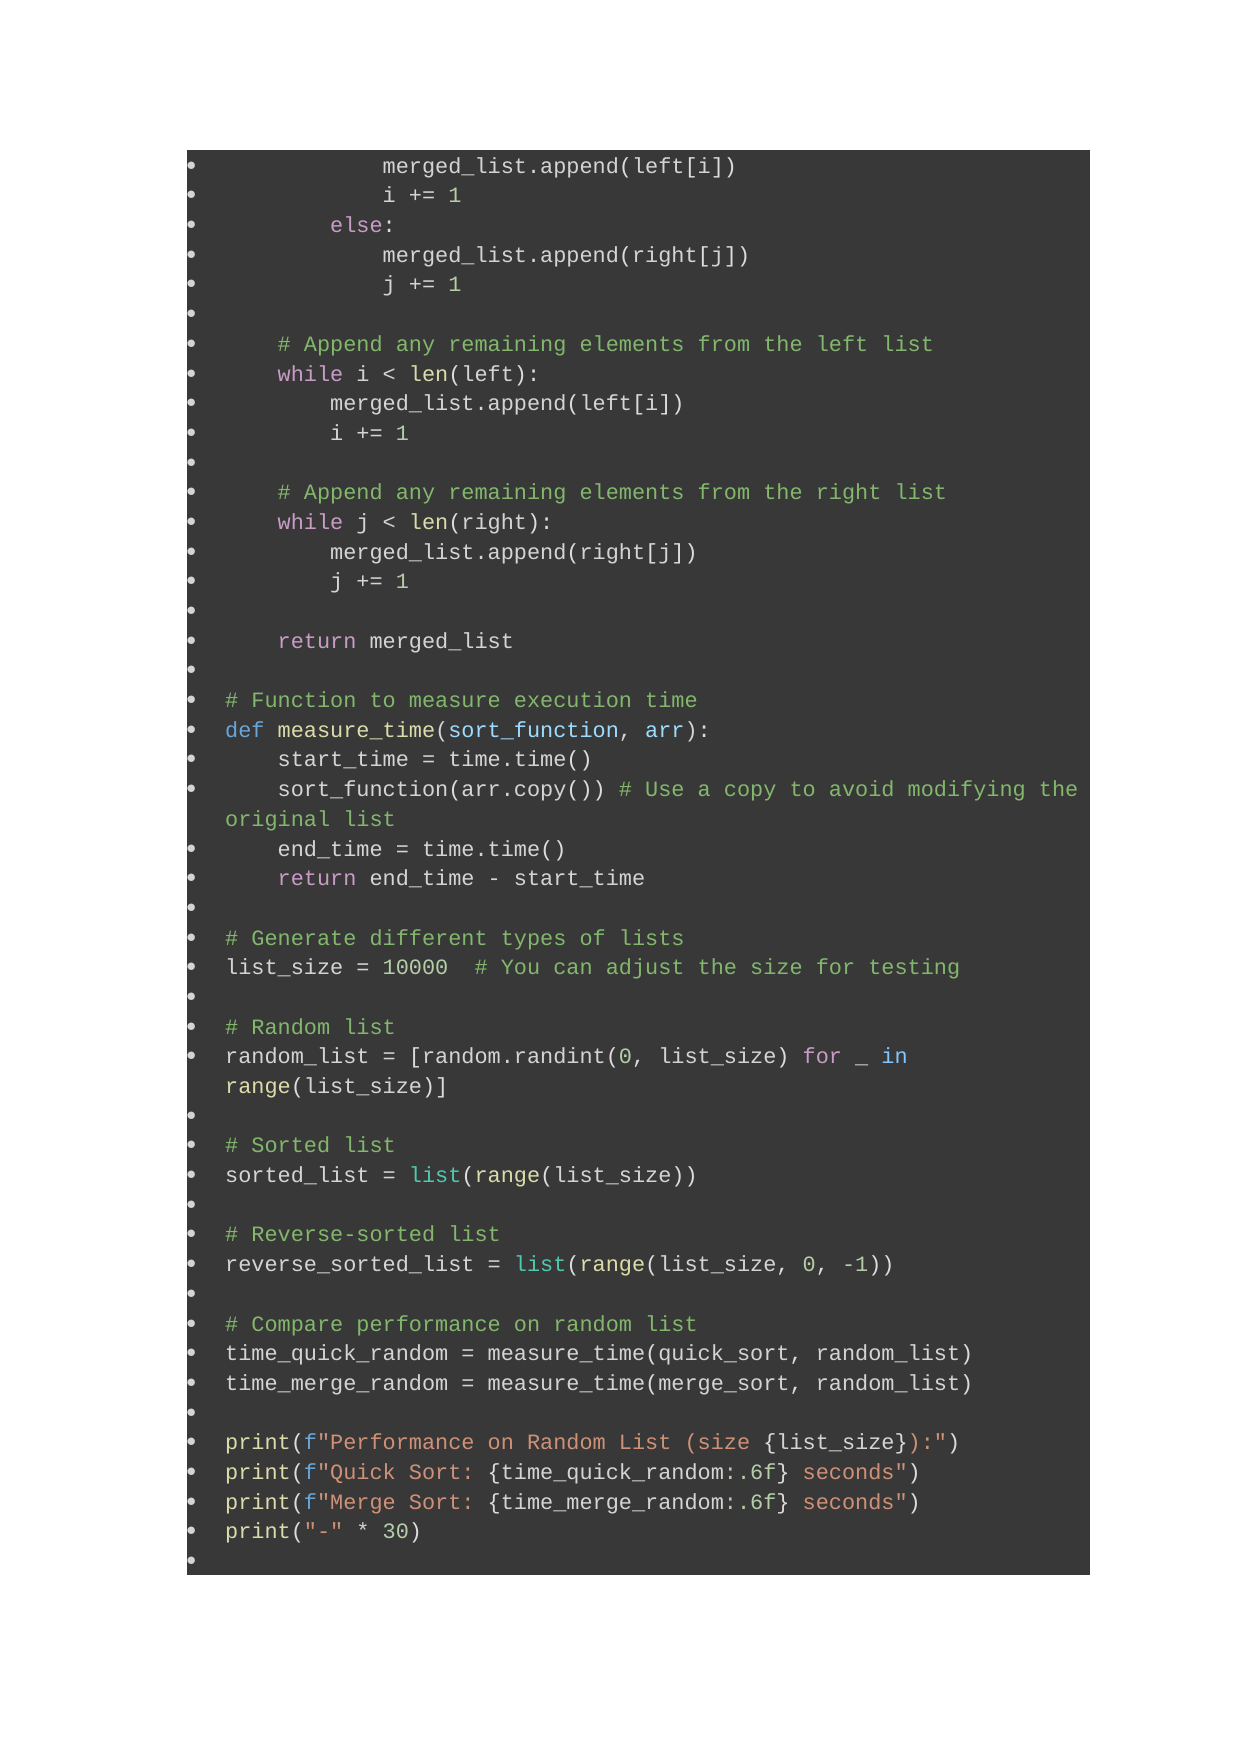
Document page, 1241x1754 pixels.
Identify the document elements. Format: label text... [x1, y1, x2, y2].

list return merged_list [187, 625, 1090, 655]
list sort_function(arr.copy()) # Use a copy to avoid modifying the original list [187, 773, 1090, 833]
list reverse_sorted_list = list(range(list_size, 0, -1)) [187, 1248, 1090, 1278]
list time_merge_random = measure_time(merge_sort, random_list) [187, 1367, 1090, 1397]
list # Sorted list [187, 1130, 1090, 1159]
list else: [187, 209, 1090, 239]
list merged_list.append(right[j]) [187, 536, 1090, 566]
list # Append any remaining elements from the left list [187, 328, 1090, 358]
list i += 1 [187, 180, 1090, 209]
list print(f"Merge Sort: {time_merge_random:.6f} seconds") [187, 1486, 1090, 1516]
list j += 1 [187, 269, 1090, 298]
list # Generate different types of lists [187, 922, 1090, 952]
list # Function to measure execution time [187, 684, 1090, 714]
list list_size = 10000 # You can adjust the size for testing [187, 952, 1090, 981]
list while i < len(left): [187, 358, 1090, 387]
list merged_list.append(right[j]) [187, 239, 1090, 269]
list start_time = time.time() [187, 744, 1090, 773]
list j += 1 [187, 566, 1090, 595]
list end_time = time.time() [187, 833, 1090, 862]
list sorted_list = list(range(list_size)) [187, 1159, 1090, 1189]
list print(f"Quick Sort: {time_quick_random:.6f} seconds") [187, 1456, 1090, 1486]
list merged_list.append(left[i]) [187, 387, 1090, 417]
list print("-" * 30) [187, 1516, 1090, 1545]
list # Random list [187, 1011, 1090, 1041]
list random_list = [random.randint(0, list_size) for _ in range(list_size)] [187, 1041, 1090, 1100]
list return end_time - start_time [187, 862, 1090, 892]
list # Reverse-sorted list [187, 1219, 1090, 1248]
list i += 1 [187, 417, 1090, 447]
list # Append any remaining elements from the right list [187, 477, 1090, 506]
list time_quick_random = measure_time(quick_sort, random_list) [187, 1337, 1090, 1367]
list # Compare performance on random list [187, 1308, 1090, 1337]
list def measure_time(sort_function, arr): [187, 714, 1090, 744]
list while j < len(right): [187, 506, 1090, 536]
list merged_list.append(left[i]) [187, 150, 1090, 180]
list print(f"Performance on Random List (size {list_size}):") [187, 1427, 1090, 1456]
